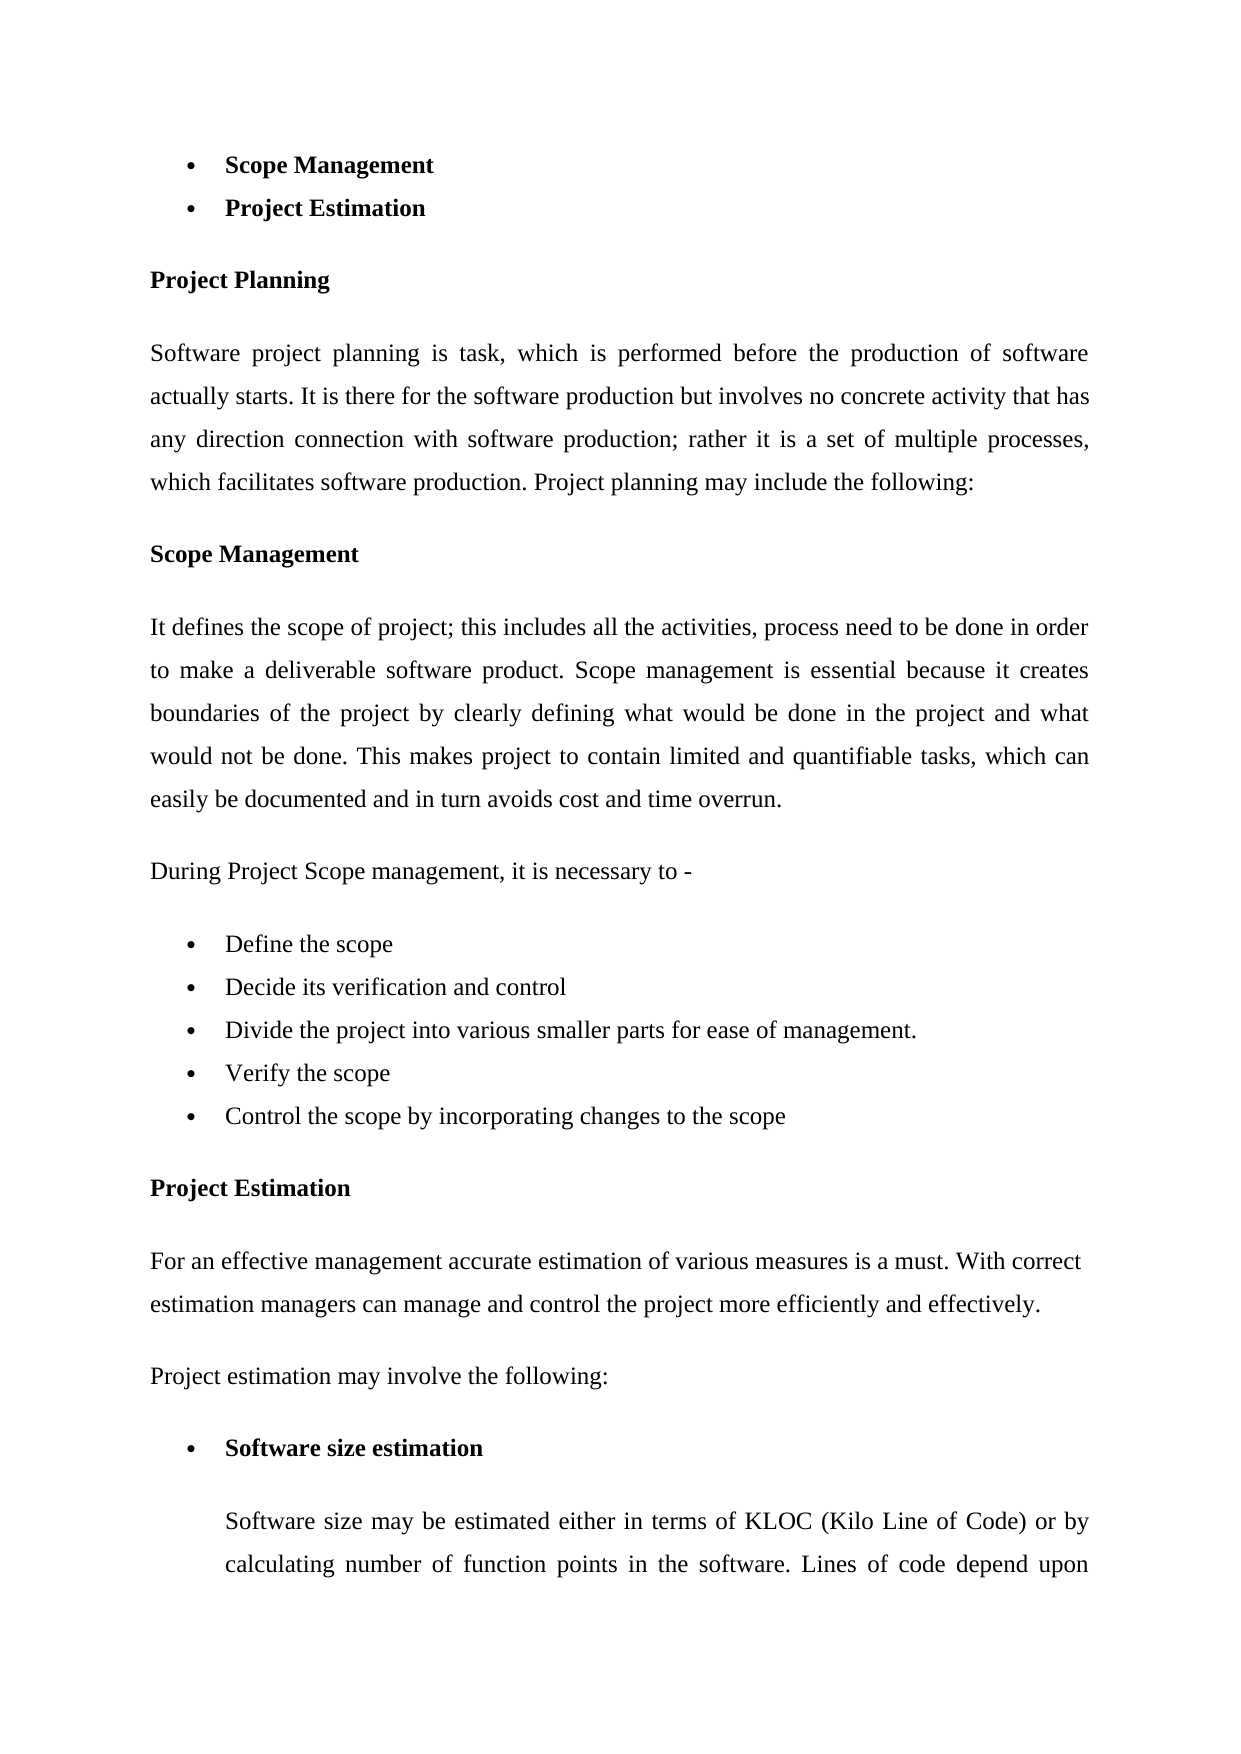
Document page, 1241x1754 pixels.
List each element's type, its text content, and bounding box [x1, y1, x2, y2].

list Control the scope by incorporating changes to the scope [187, 1101, 1090, 1130]
list Divide the project into various smaller parts for ease of management. [187, 1015, 1090, 1044]
text During Project Scope management, it is necessary to - [150, 856, 1090, 885]
list Verify the scope [187, 1058, 1090, 1087]
list Project Estimation [187, 193, 1090, 222]
list Software size estimation [187, 1433, 1090, 1462]
text Project Planning [150, 265, 1090, 294]
list Define the scope [187, 929, 1090, 957]
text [225, 1506, 1090, 1578]
text Scope Management [150, 539, 1090, 568]
list Decide its verification and control [187, 972, 1090, 1001]
list Scope Management [187, 150, 1090, 179]
text Project estimation may involve the following: [150, 1361, 1090, 1390]
text Software project planning is task, which is performed before the production of software actually starts. It is there for the software production but involves no concrete activity that has any direction connection with software production; rather it is a set of multiple processes, which facilitates software production. Project planning may include the following: [150, 338, 1090, 496]
text Project Estimation [150, 1173, 1090, 1202]
text It defines the scope of project; this includes all the activities, process need to be done in order to make a deliverable software product. Scope management is essential because it creates boundaries of the project by clearly defining what would be done in the project and what would not be done. This makes project to contain limited and quantifiable tasks, which can easily be documented and in turn avoids cost and time overrun. [150, 612, 1090, 813]
text For an effective management accurate estimation of various measures is a must. With correct estimation managers can manage and control the project more efficiently and effectively. [150, 1246, 1090, 1318]
